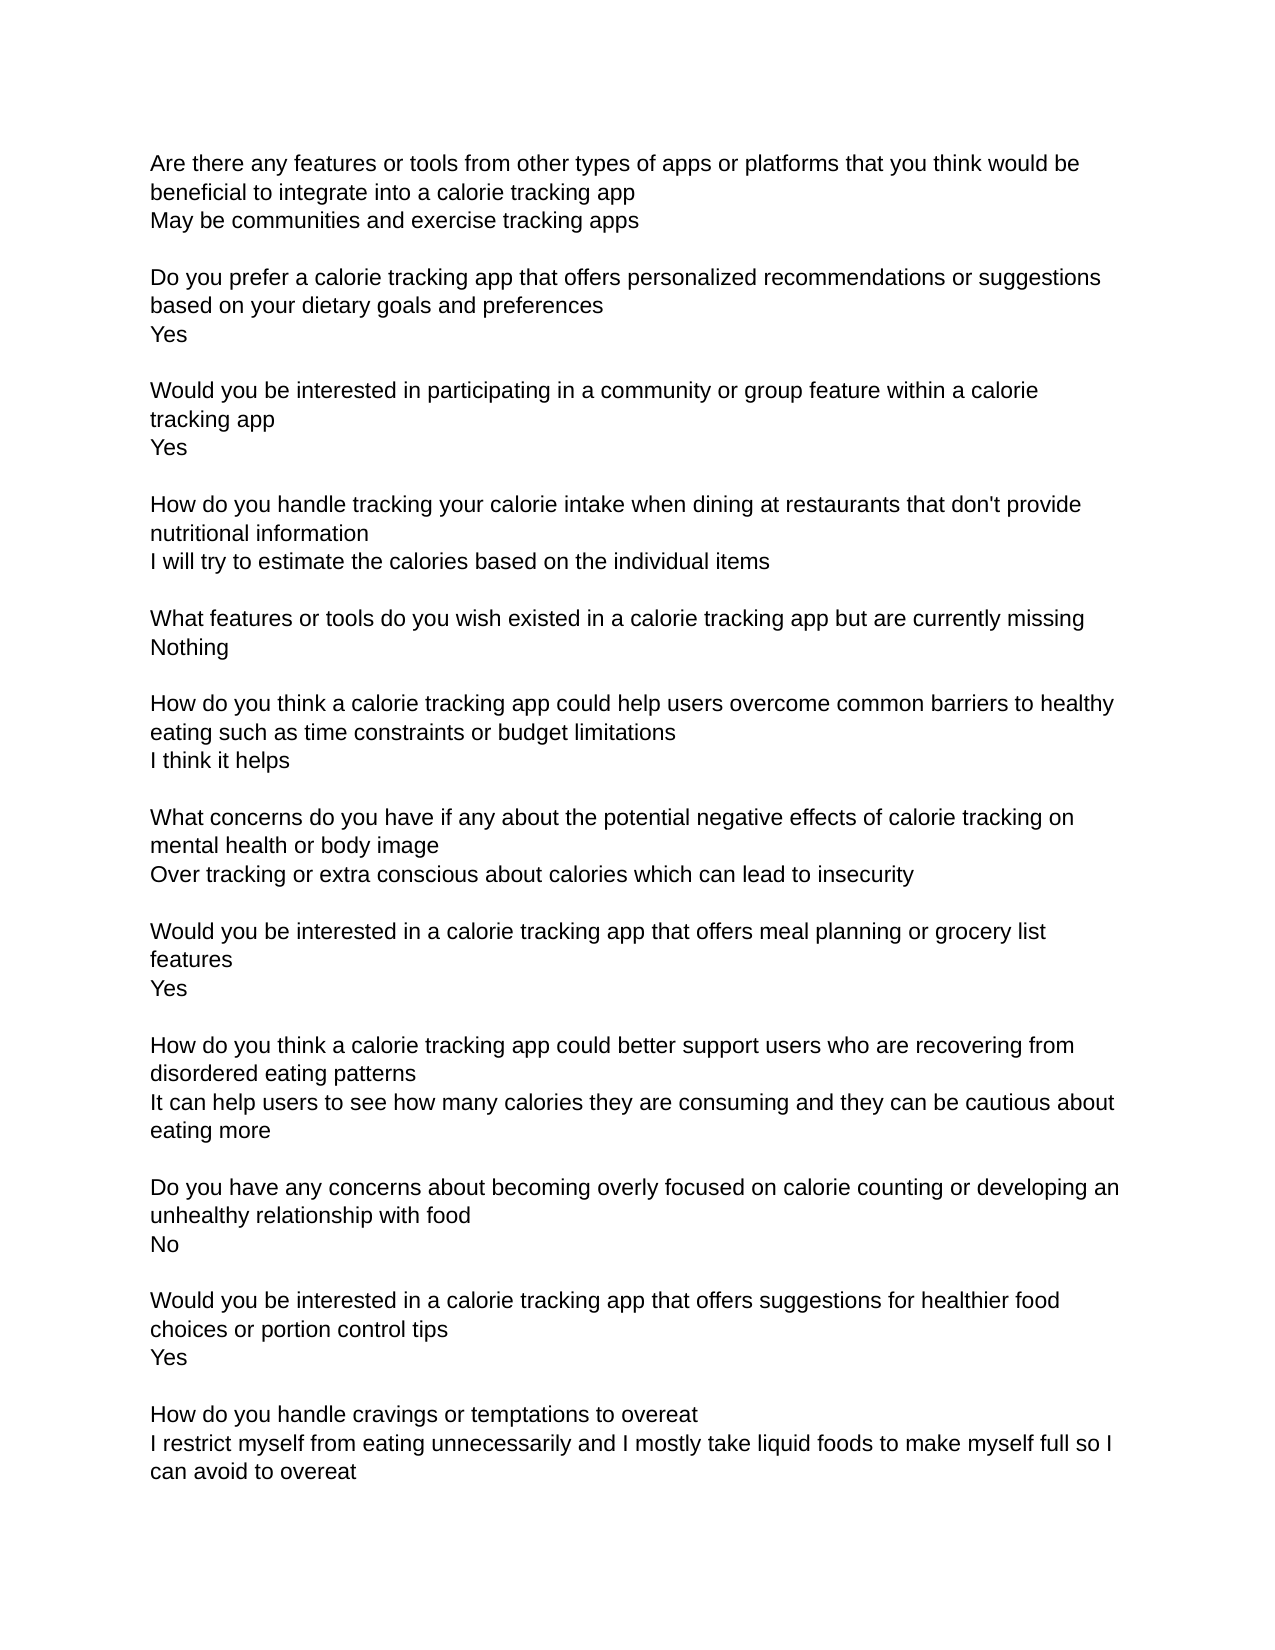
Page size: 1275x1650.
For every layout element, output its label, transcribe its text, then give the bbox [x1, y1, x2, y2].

text How do you think a calorie tracking app could help users overcome common barriers to healthy eating such as time constraints or budget limitations [150, 690, 1125, 745]
text I will try to estimate the calories based on the individual items [150, 548, 1125, 574]
text Yes [150, 434, 1125, 461]
text Nothing [150, 633, 1125, 660]
text What features or tools do you wish existed in a calorie tracking app but are currently missing [150, 605, 1125, 631]
text Would you be interested in a calorie tracking app that offers meal planning or grocery list features [150, 918, 1125, 973]
text Yes [150, 1344, 1125, 1371]
text May be communities and exercise tracking apps [150, 207, 1125, 233]
text I restrict myself from eating unnecessarily and I mostly take liquid foods to make myself full so I can avoid to overeat [150, 1430, 1125, 1484]
text How do you handle cravings or temptations to overeat [150, 1401, 1125, 1428]
text Do you prefer a calorie tracking app that offers personalized recommendations or suggestions based on your dietary goals and preferences [150, 264, 1125, 318]
text Yes [150, 975, 1125, 1001]
text No [150, 1231, 1125, 1257]
text Are there any features or tools from other types of apps or platforms that you think would be beneficial to integrate into a calorie tracking app [150, 150, 1125, 205]
text Would you be interested in a calorie tracking app that offers suggestions for healthier food choices or portion control tips [150, 1287, 1125, 1342]
text Over tracking or extra conscious about calories which can lead to insecurity [150, 861, 1125, 887]
text It can help users to see how many calories they are consuming and they can be cautious about eating more [150, 1088, 1125, 1143]
text Would you be interested in participating in a community or group feature within a calorie tracking app [150, 377, 1125, 432]
text I think it helps [150, 747, 1125, 773]
text Yes [150, 321, 1125, 347]
text How do you handle tracking your calorie intake when dining at restaurants that don't provide nutritional information [150, 491, 1125, 546]
text How do you think a calorie tracking app could better support users who are recovering from disordered eating patterns [150, 1032, 1125, 1086]
text Do you have any concerns about becoming overly focused on calorie counting or developing an unhealthy relationship with food [150, 1174, 1125, 1228]
text What concerns do you have if any about the potential negative effects of calorie tracking on mental health or body image [150, 804, 1125, 859]
